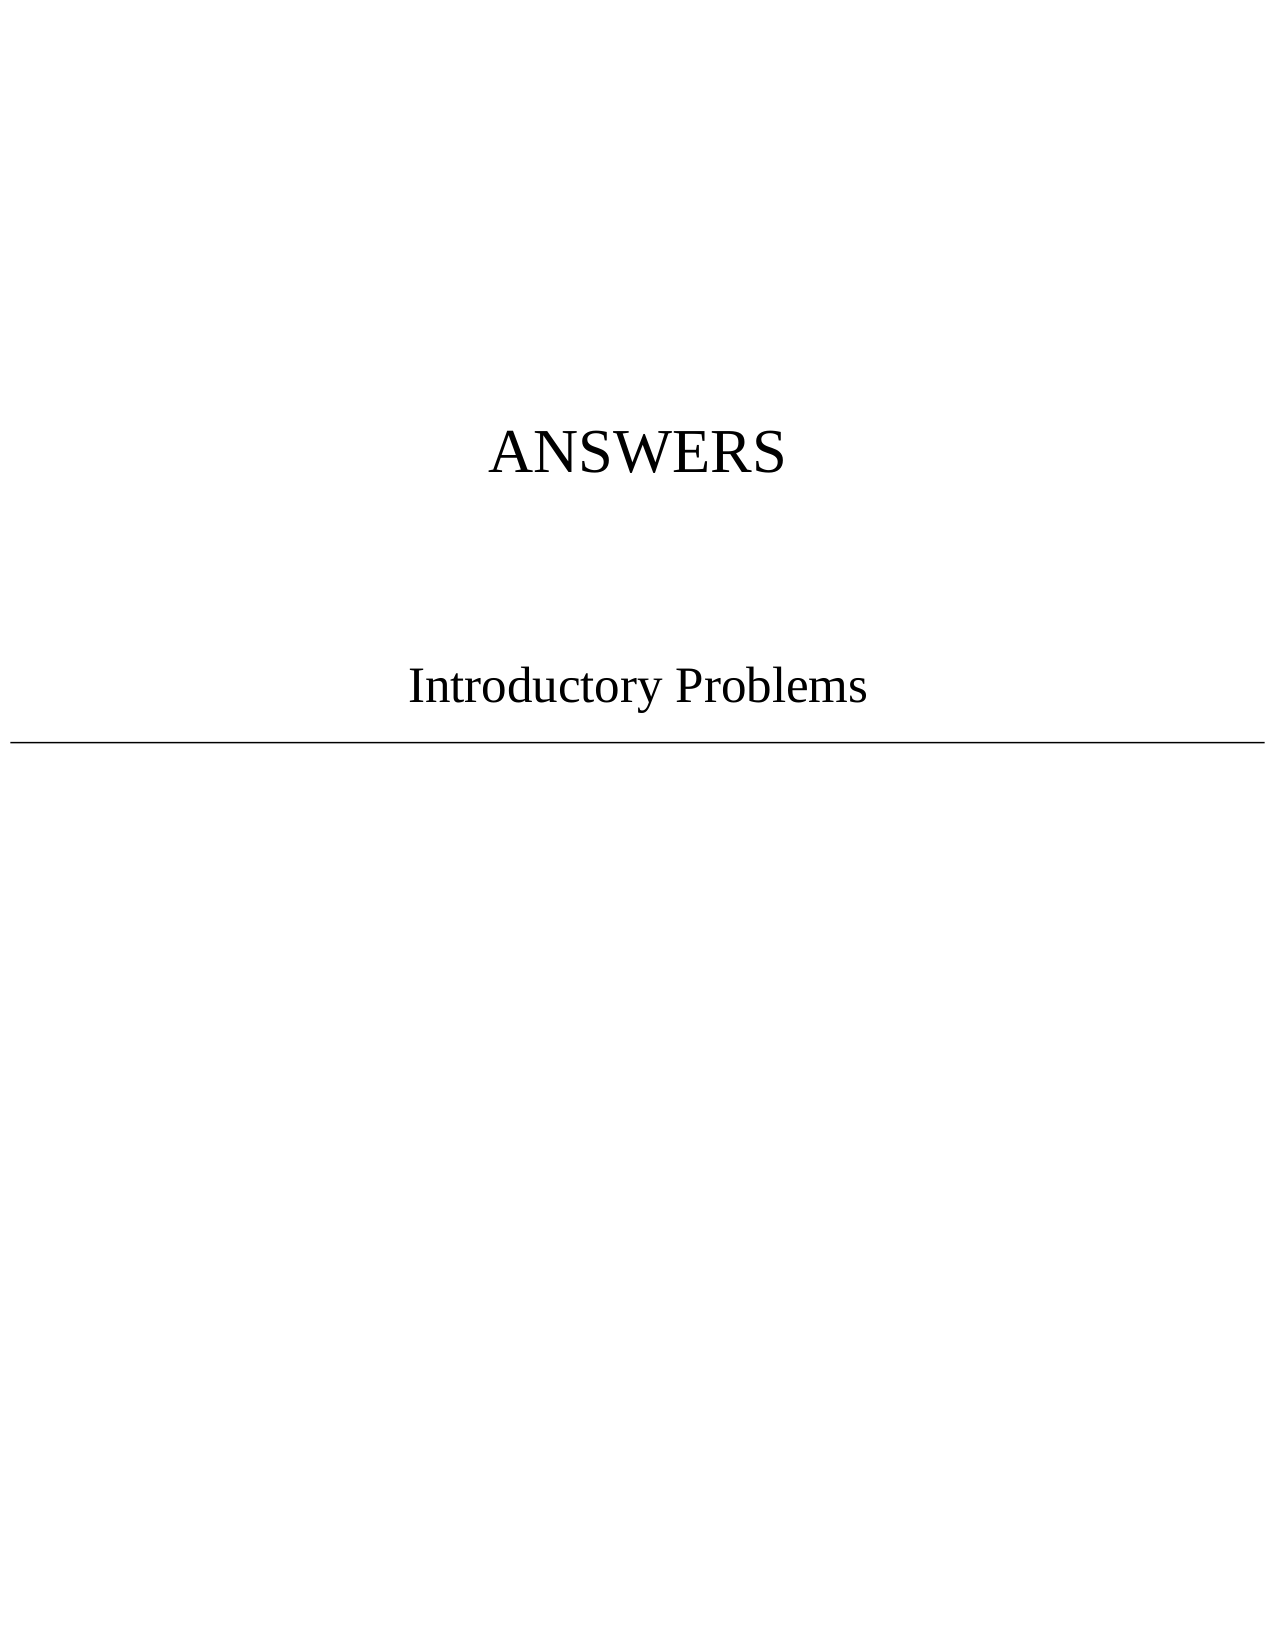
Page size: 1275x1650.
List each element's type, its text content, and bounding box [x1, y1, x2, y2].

subtitle ANSWERS [31, 414, 1244, 486]
subtitle Introductory Problems [31, 655, 1245, 714]
